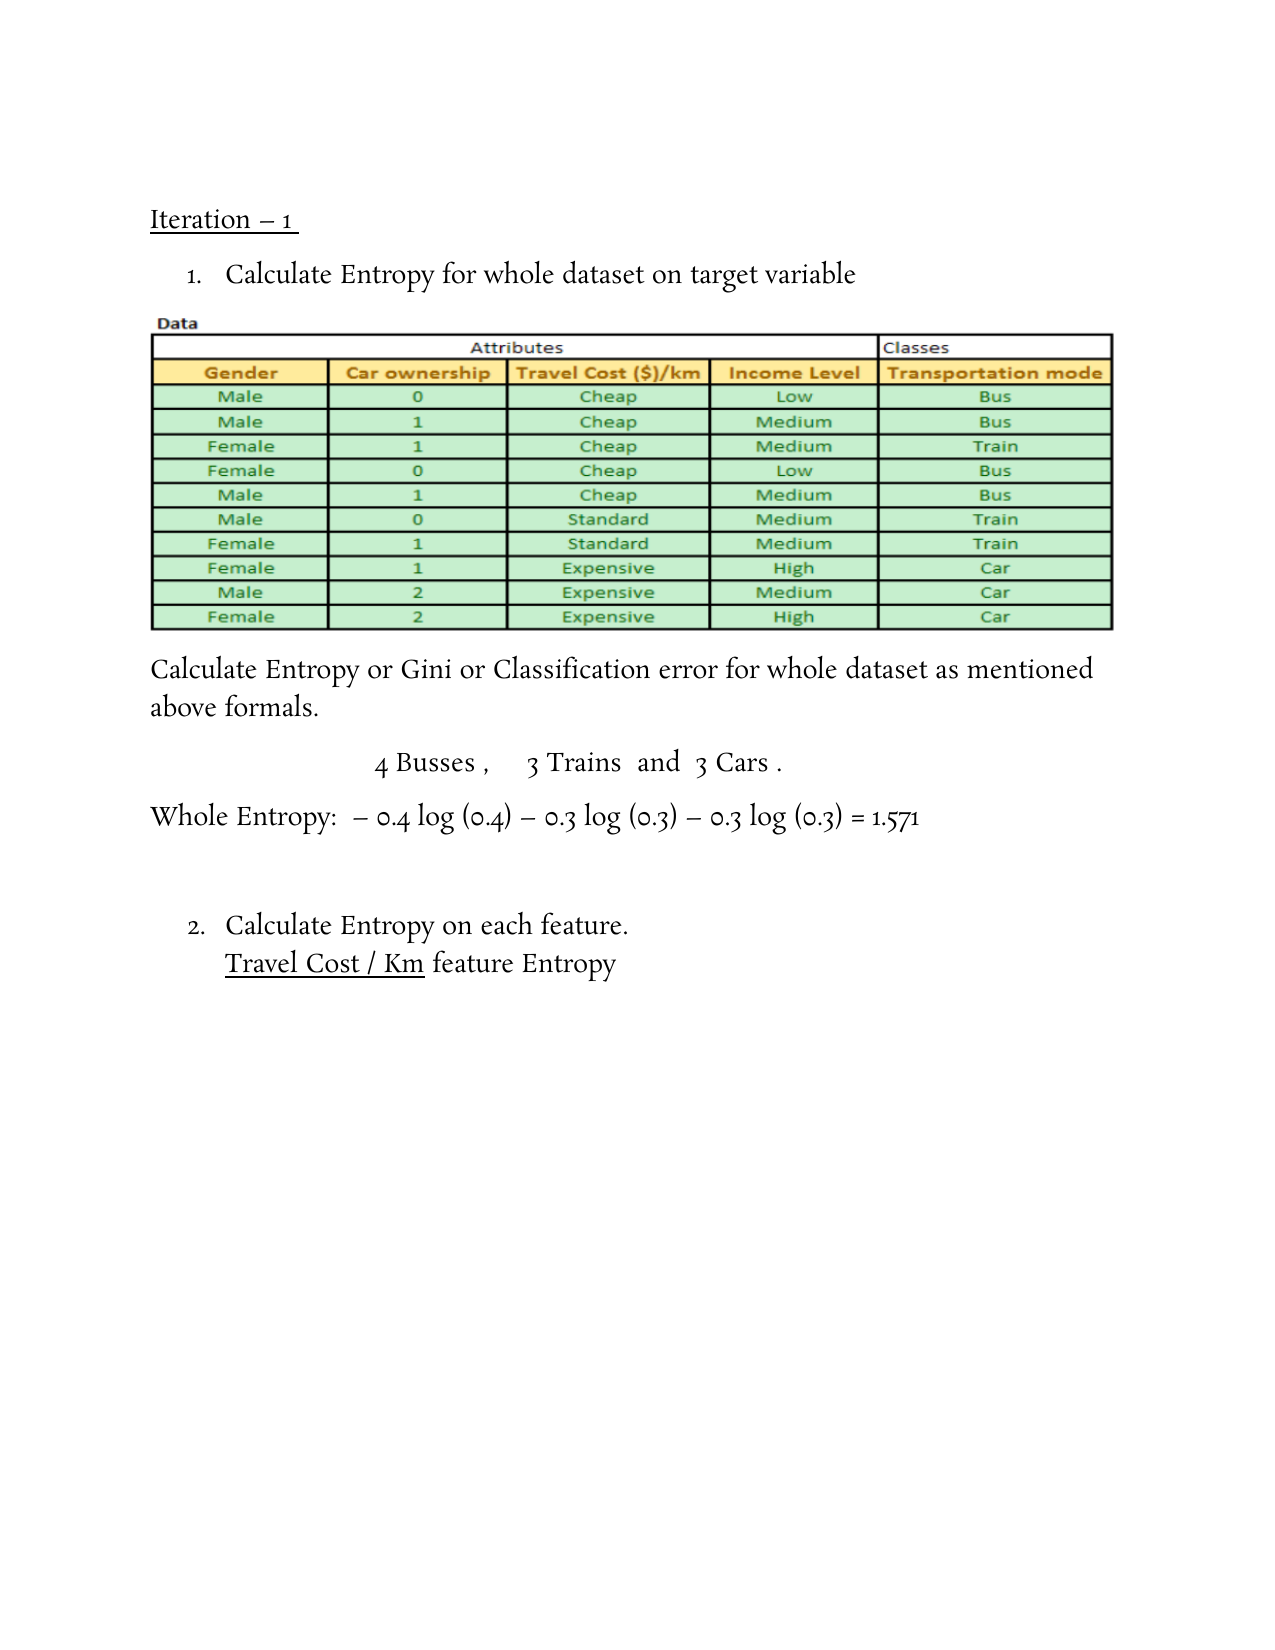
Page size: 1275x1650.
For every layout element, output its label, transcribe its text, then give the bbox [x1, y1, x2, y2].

text Calculate Entropy or Gini or Classification error for whole dataset as mentioned above formals. [150, 654, 1125, 727]
list Calculate Entropy for whole dataset on target variable [187, 259, 1125, 294]
list Calculate Entropy on each feature. [187, 910, 1125, 945]
text Travel Cost / Km feature Entropy [225, 948, 1125, 983]
text Iteration – 1 [150, 204, 1125, 239]
text 4 Busses , 3 Trains and 3 Cars . [300, 746, 1125, 782]
picture [150, 313, 1125, 636]
text Whole Entropy: – 0.4 log (0.4) – 0.3 log (0.3) – 0.3 log (0.3) = 1.571 [150, 801, 1125, 836]
